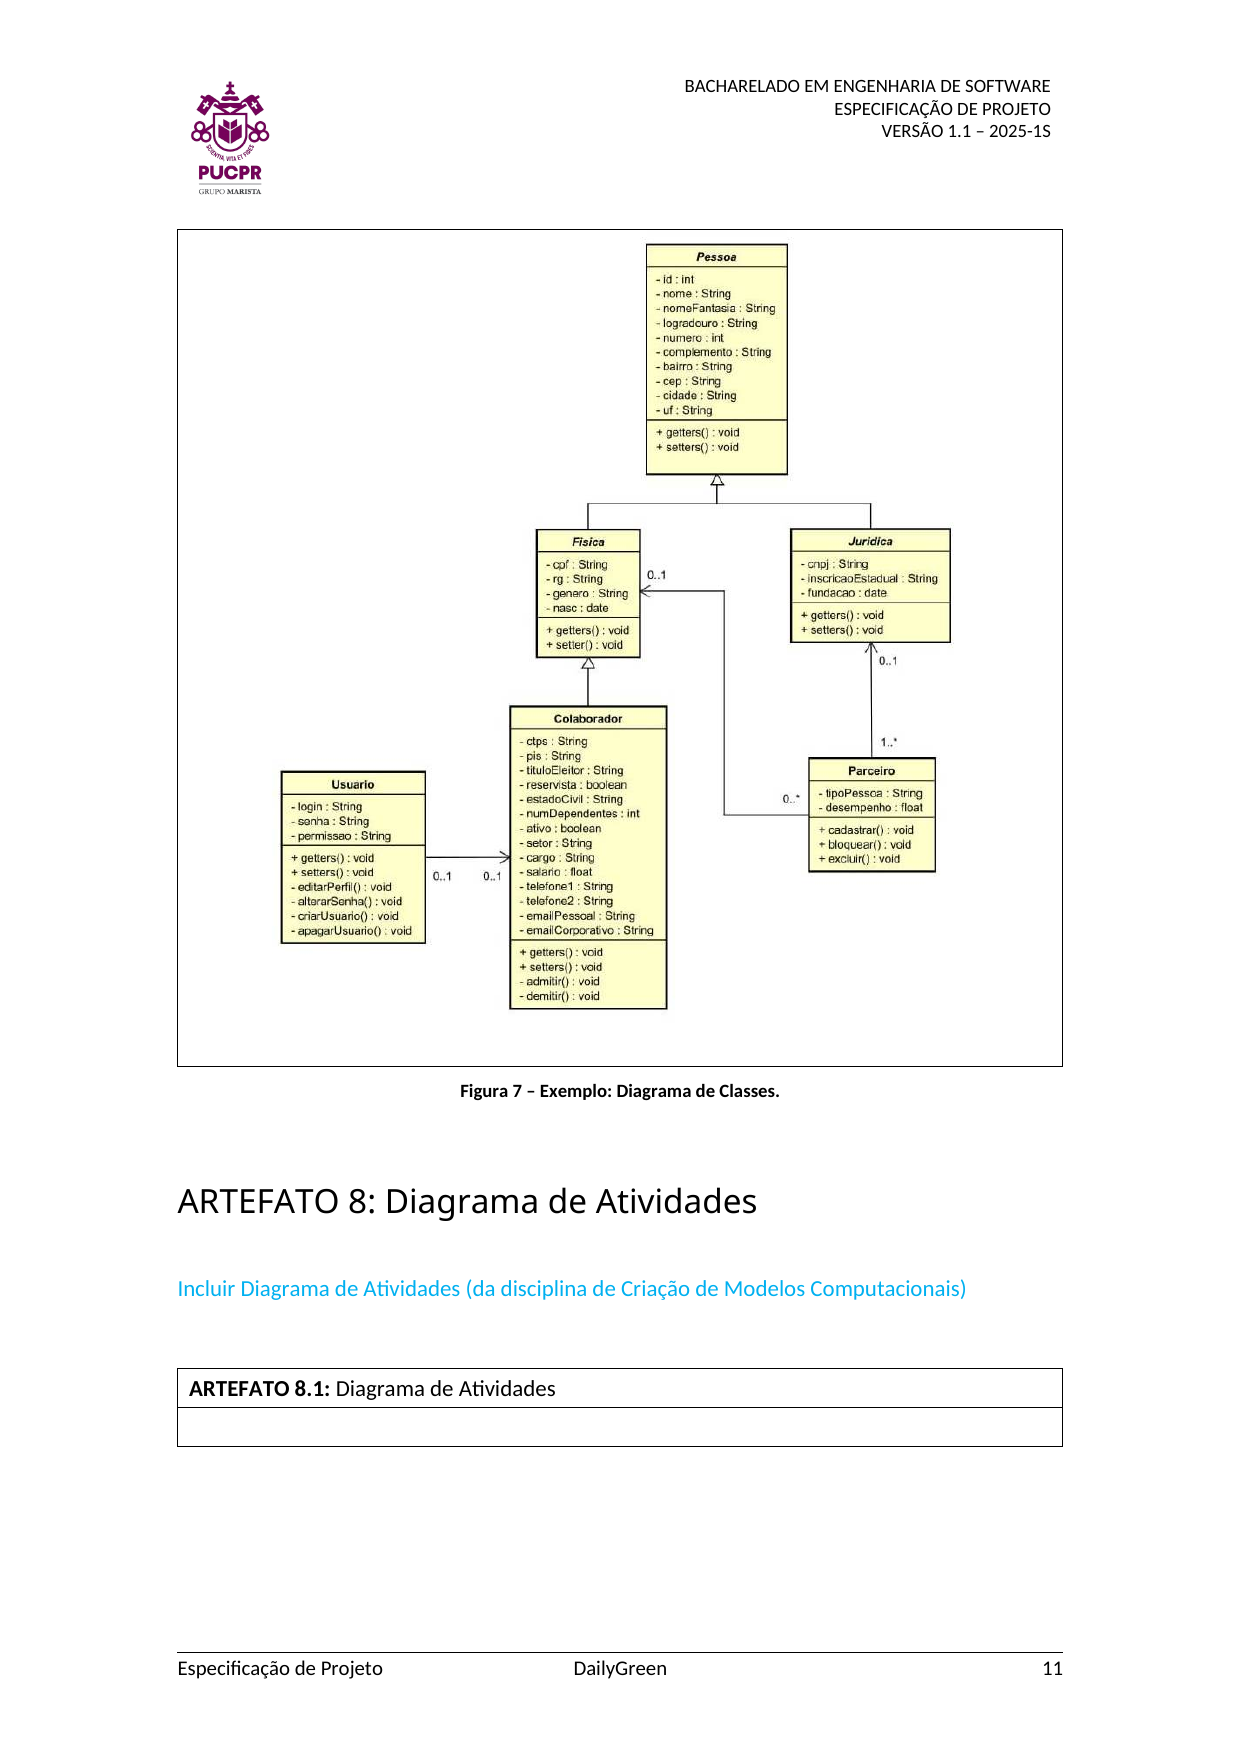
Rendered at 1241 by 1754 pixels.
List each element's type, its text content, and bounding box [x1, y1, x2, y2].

text Incluir Diagrama de Atividades (da disciplina de Criação de Modelos Computacionais) [177, 1274, 1063, 1302]
table_cell [178, 230, 1062, 1066]
text Figura 7 – Exemplo: Diagrama de Classes. [177, 1079, 1063, 1102]
picture [188, 73, 271, 202]
table_cell [178, 1408, 1062, 1446]
subtitle ARTEFATO 8: Diagrama de Atividades [177, 1178, 1063, 1224]
table_header ARTEFATO 8.1: Diagrama de Atividades [178, 1369, 1062, 1407]
picture [271, 230, 969, 1038]
